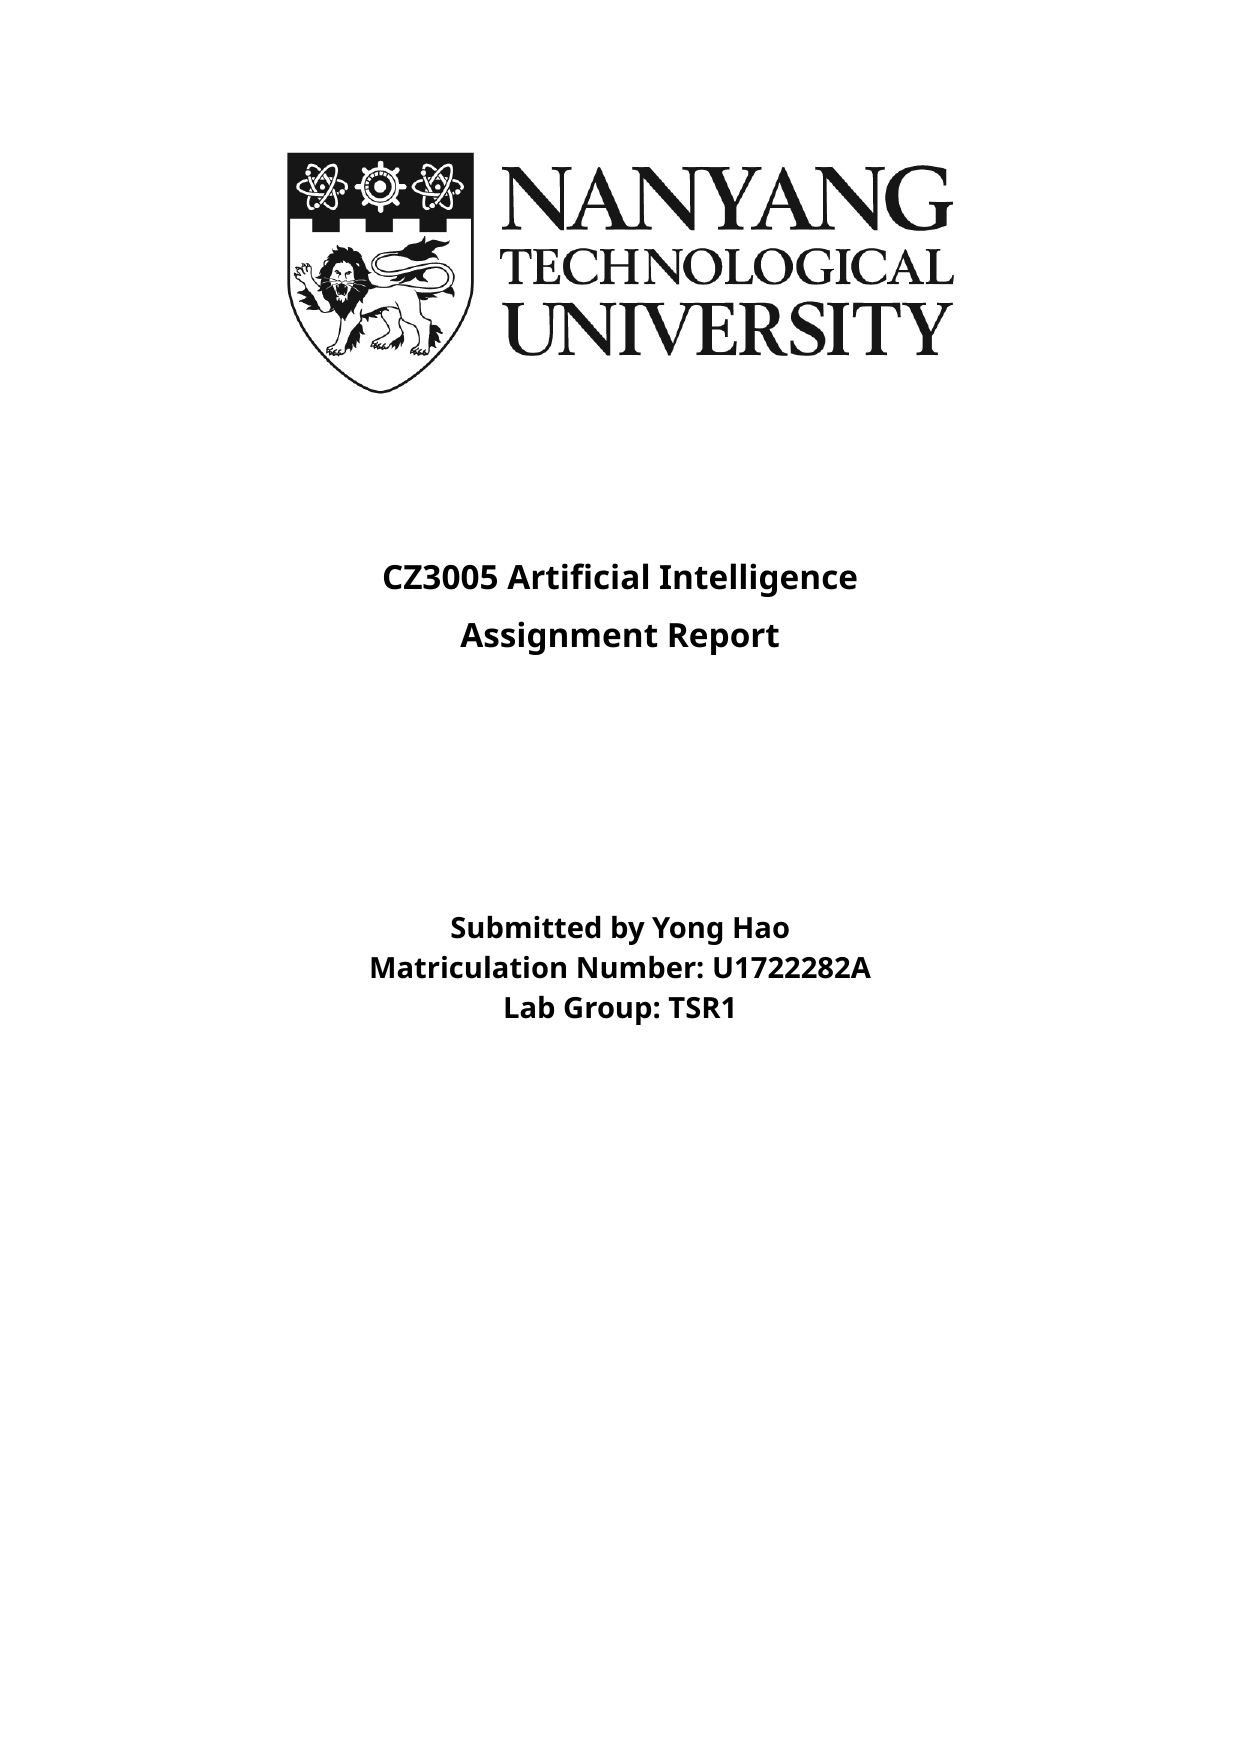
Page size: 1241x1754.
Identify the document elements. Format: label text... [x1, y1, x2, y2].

text Submitted by Yong Hao [150, 908, 1090, 947]
text Assignment Report [150, 612, 1090, 657]
text Matriculation Number: U1722282A [150, 947, 1090, 987]
picture [282, 150, 958, 396]
text Lab Group: TSR1 [150, 987, 1090, 1027]
text CZ3005 Artificial Intelligence [150, 554, 1090, 599]
